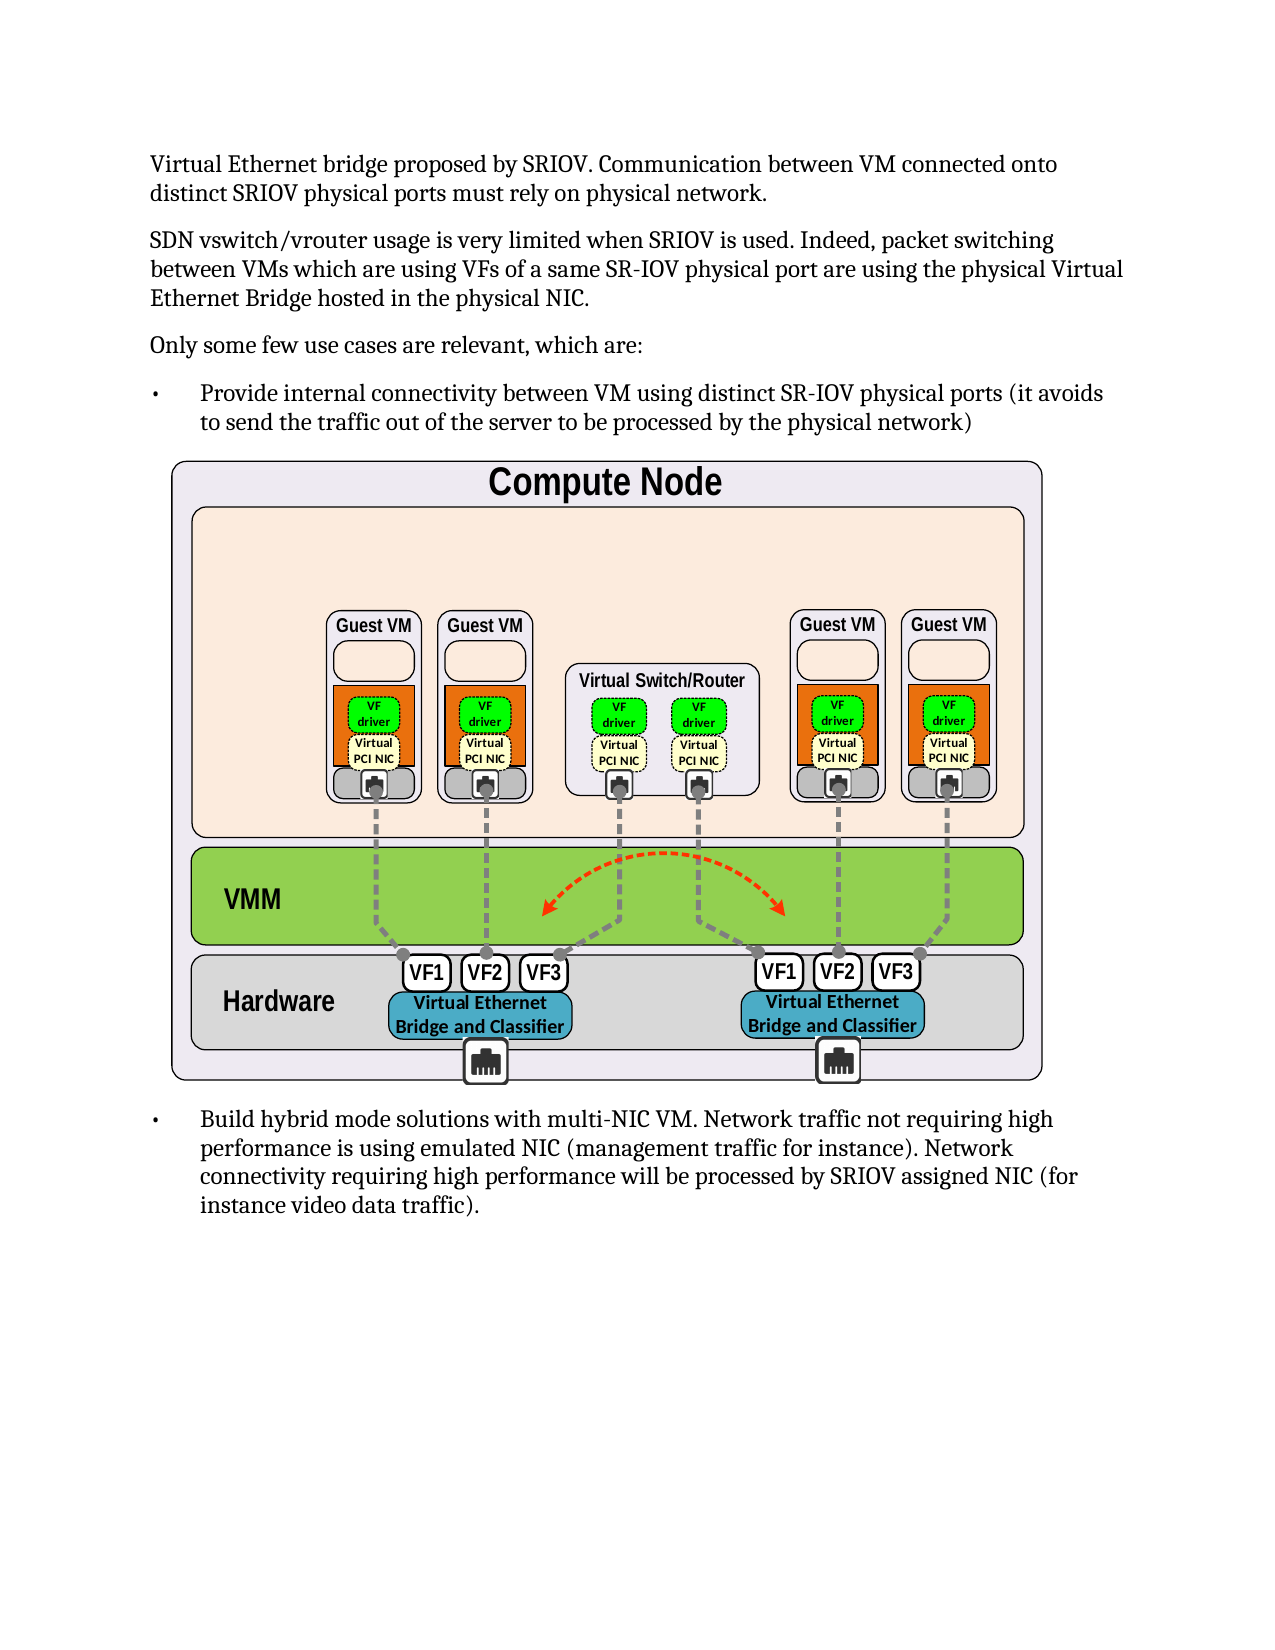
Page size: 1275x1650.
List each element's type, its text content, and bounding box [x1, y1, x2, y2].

text Only some few use cases are relevant, which are: [150, 331, 1125, 360]
list Build hybrid mode solutions with multi-NIC VM. Network traffic not requiring high performance is using emulated NIC (management traffic for instance). Network connectivity requiring high performance will be processed by SRIOV assigned NIC (for instance video data traffic). [150, 1105, 1125, 1220]
text SDN vswitch/vrouter usage is very limited when SRIOV is used. Indeed, packet switching between VMs which are using VFs of a same SR-IOV physical port are using the physical Virtual Ethernet Bridge hosted in the physical NIC. [150, 226, 1125, 312]
list Provide internal connectivity between VM using distinct SR-IOV physical ports (it avoids to send the traffic out of the server to be processed by the physical network) [150, 379, 1125, 436]
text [150, 150, 1125, 207]
